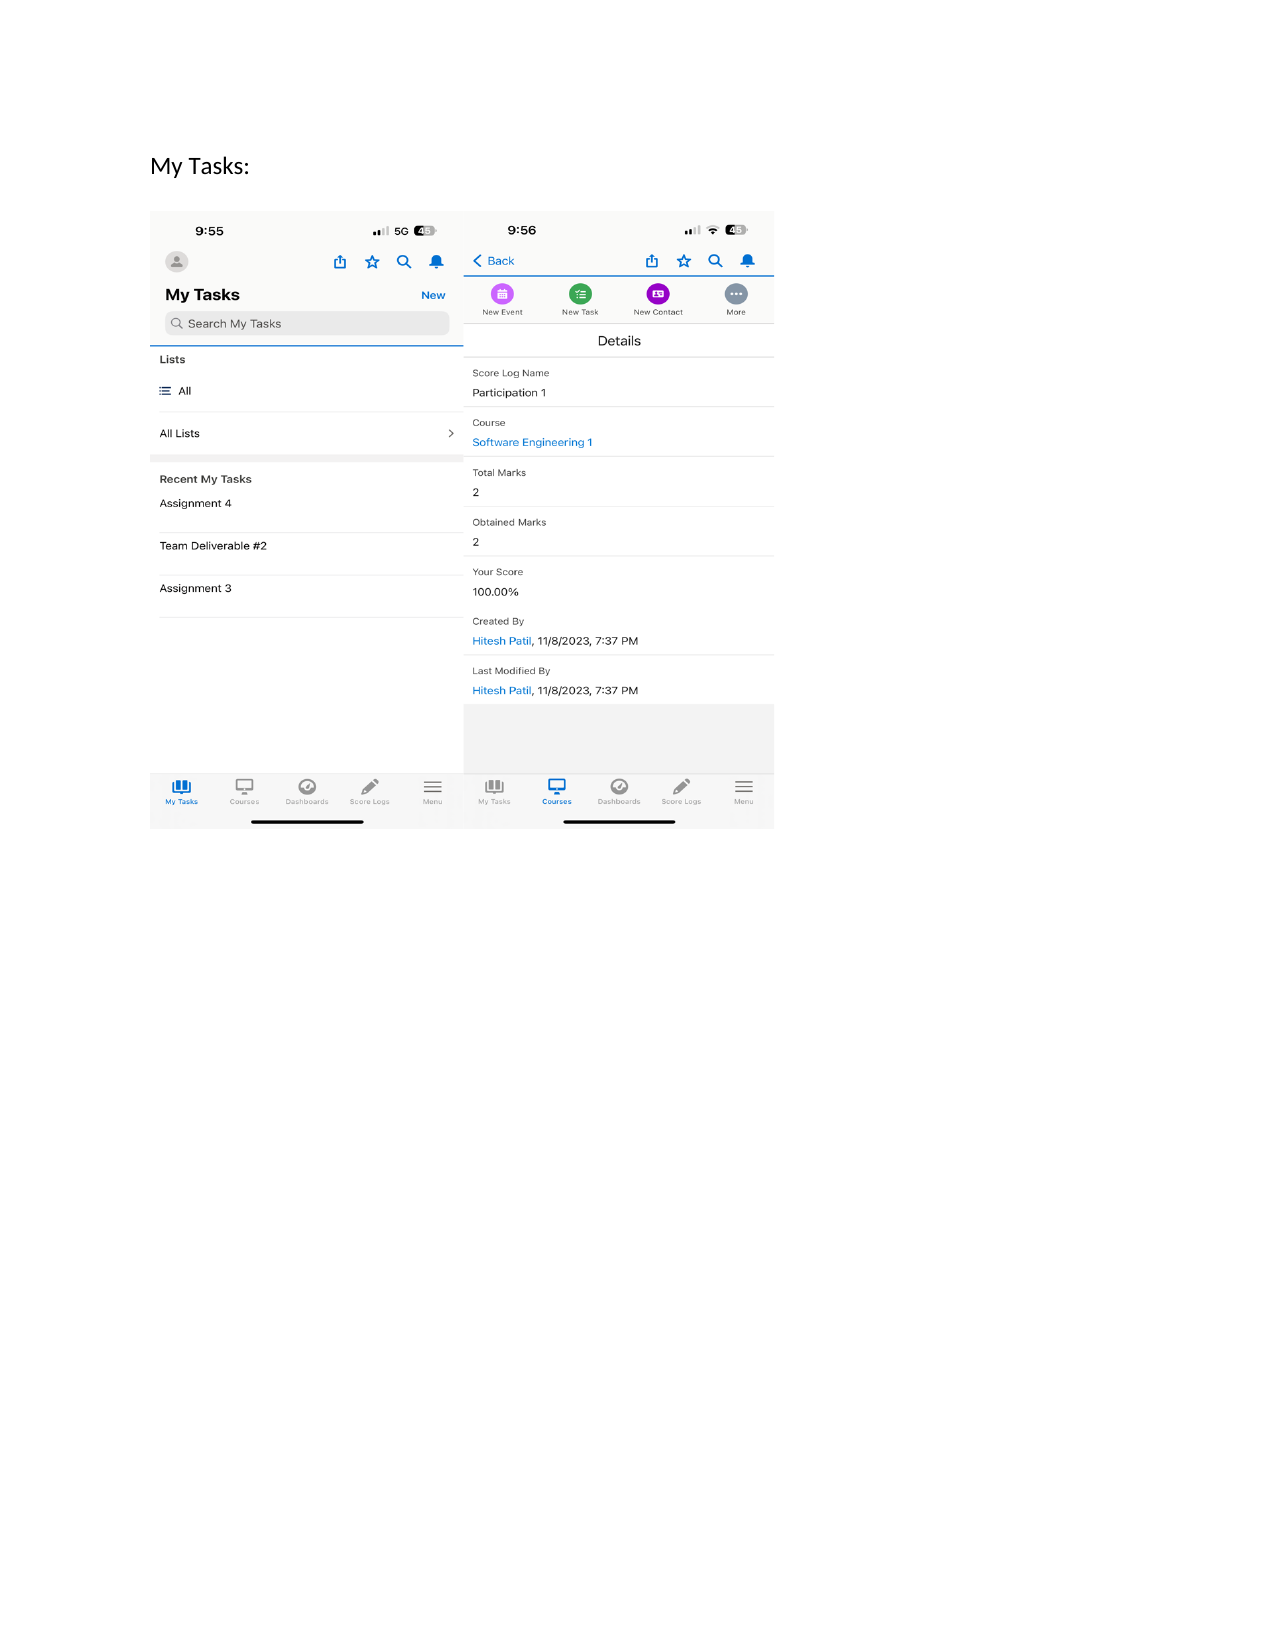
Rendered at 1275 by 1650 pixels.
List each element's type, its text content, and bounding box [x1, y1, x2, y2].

picture [150, 211, 775, 829]
